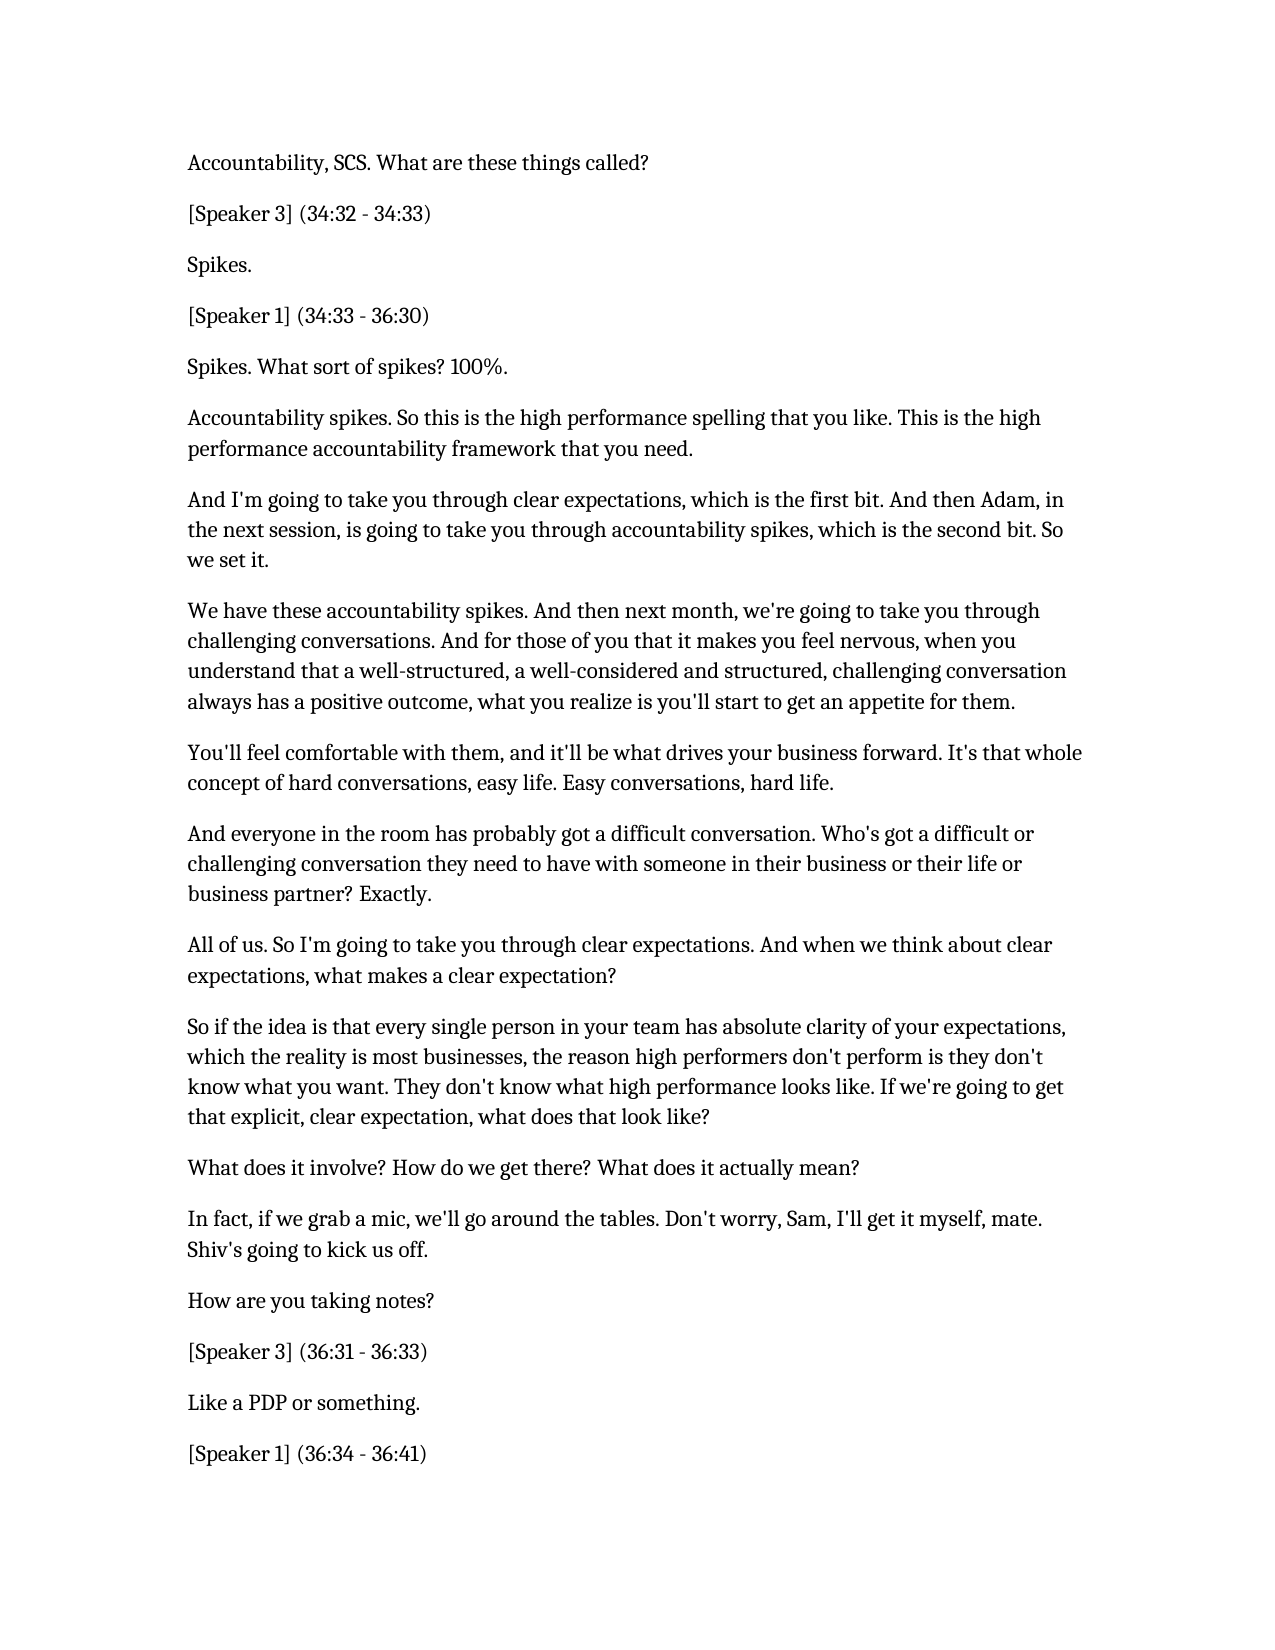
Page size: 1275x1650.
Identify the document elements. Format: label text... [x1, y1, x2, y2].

text And everyone in the room has probably got a difficult conversation. Who's got a difficult or challenging conversation they need to have with someone in their business or their life or business partner? Exactly. [187, 821, 1087, 908]
text Accountability, SCS. What are these things called? [187, 150, 1087, 176]
text [Speaker 1] (36:34 - 36:41) [187, 1441, 1087, 1467]
text Like a PDP or something. [187, 1389, 1087, 1416]
text In fact, if we grab a mic, we'll go around the tables. Don't worry, Sam, I'll get it myself, mate. Shiv's going to kick us off. [187, 1206, 1087, 1263]
text We have these accountability spikes. And then next month, we're going to take you through challenging conversations. And for those of you that it makes you feel nervous, when you understand that a well-structured, a well-considered and structured, challenging conversation always has a positive outcome, what you realize is you'll start to get an appetite for them. [187, 598, 1087, 715]
text [Speaker 3] (36:31 - 36:33) [187, 1338, 1087, 1365]
text Spikes. What sort of spikes? 100%. [187, 354, 1087, 381]
text You'll feel comfortable with them, and it'll be what drives your business forward. It's that whole concept of hard conversations, easy life. Easy conversations, hard life. [187, 739, 1087, 796]
text And I'm going to take you through clear expectations, which is the first bit. And then Adam, in the next session, is going to take you through accountability spikes, which is the second bit. So we set it. [187, 486, 1087, 573]
text What does it involve? How do we get there? What does it actually mean? [187, 1155, 1087, 1182]
text Spikes. [187, 252, 1087, 278]
text [Speaker 3] (34:32 - 34:33) [187, 201, 1087, 227]
text How are you taking notes? [187, 1287, 1087, 1314]
text Accountability spikes. So this is the high performance spelling that you like. This is the high performance accountability framework that you need. [187, 405, 1087, 462]
text So if the idea is that every single person in your team has absolute clarity of your expectations, which the reality is most businesses, the reason high performers don't perform is they don't know what you want. They don't know what high performance looks like. If we're going to get that explicit, clear expectation, what does that look like? [187, 1013, 1087, 1131]
text All of us. So I'm going to take you through clear expectations. And when we think about clear expectations, what makes a clear expectation? [187, 932, 1087, 989]
text [Speaker 1] (34:33 - 36:30) [187, 303, 1087, 329]
